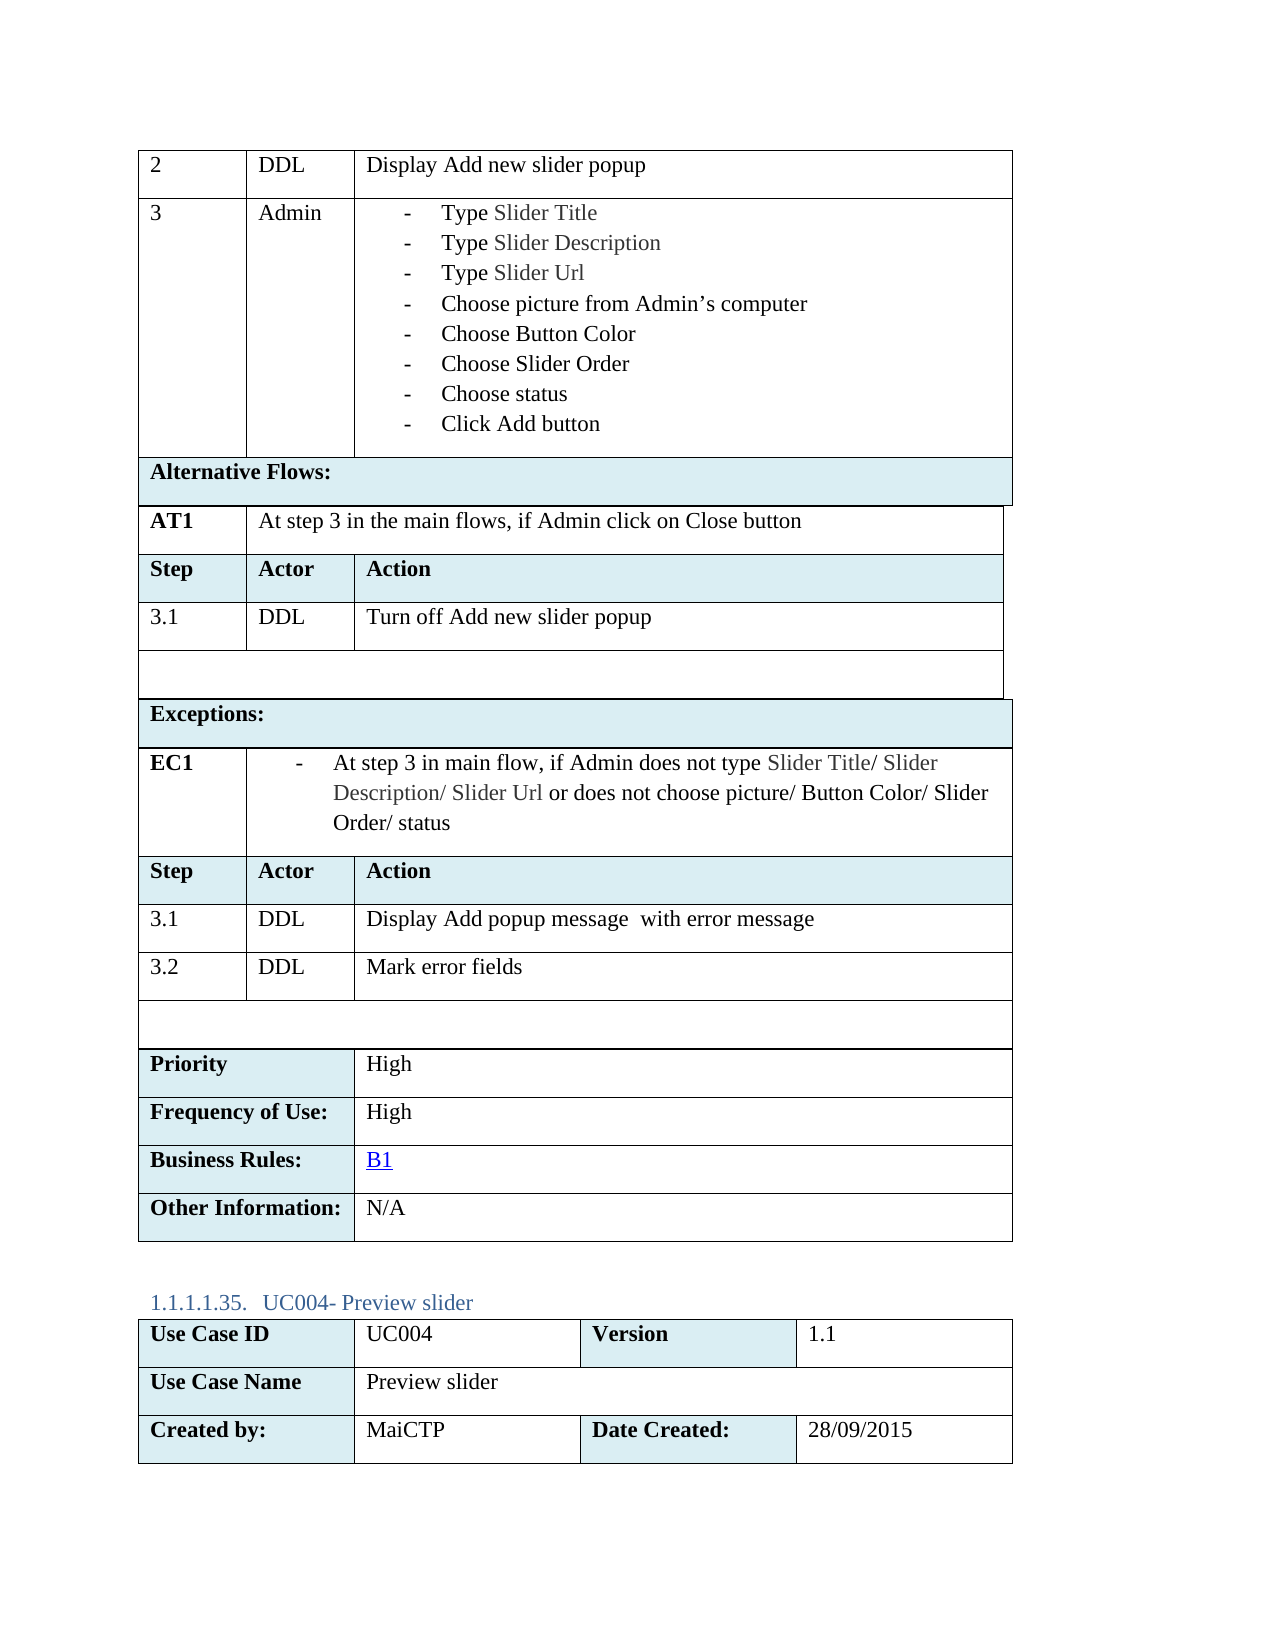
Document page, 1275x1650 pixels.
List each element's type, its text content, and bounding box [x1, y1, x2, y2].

table_header EC1 [139, 749, 246, 856]
table_cell [139, 651, 1003, 698]
table_cell Mark error fields [355, 953, 1012, 1000]
table_cell Action [355, 555, 1003, 602]
table_cell Actor [247, 555, 354, 602]
table_cell Preview slider [355, 1368, 1012, 1415]
table_cell MaiCTP [355, 1416, 580, 1463]
table_cell Date Created: [581, 1416, 796, 1463]
table_header UC004 [355, 1320, 580, 1367]
table_cell 2 [139, 151, 246, 198]
table_cell Admin [247, 199, 354, 457]
table_cell Display Add new slider popup [355, 151, 1012, 198]
table_header 1.1 [797, 1320, 1012, 1367]
table_cell Step [139, 857, 246, 904]
table_cell [139, 1001, 1012, 1048]
table_cell Step [139, 555, 246, 602]
table_cell Display Add popup message with error message [355, 905, 1012, 952]
table_header High [355, 1050, 1012, 1097]
table_header At step 3 in the main flows, if Admin click on Close button [247, 507, 1003, 554]
table_cell Type Slider Title Type Slider Description Type Slider Url Choose picture from Admin’s computer Choose Button Color Choose Slider Order Choose status Click Add button [355, 199, 1012, 457]
table_cell B1 [355, 1146, 1012, 1193]
table_cell DDL [247, 905, 354, 952]
table_cell 3.2 [139, 953, 246, 1000]
table_cell DDL [247, 953, 354, 1000]
table_cell N/A [355, 1194, 1012, 1241]
table_cell Action [355, 857, 1012, 904]
table_header Version [581, 1320, 796, 1367]
table_cell DDL [247, 603, 354, 650]
table_cell Turn off Add new slider popup [355, 603, 1003, 650]
table_header AT1 [139, 507, 246, 554]
table_cell Frequency of Use: [139, 1098, 354, 1145]
table_cell 3.1 [139, 603, 246, 650]
table_cell Created by: [139, 1416, 354, 1463]
table_header At step 3 in main flow, if Admin does not type Slider Title/ Slider Description/ Slider Url or does not choose picture/ Button Color/ Slider Order/ status [247, 749, 1012, 856]
table_header Priority [139, 1050, 354, 1097]
table_cell High [355, 1098, 1012, 1145]
table_cell 28/09/2015 [797, 1416, 1012, 1463]
table_header Exceptions: [139, 700, 1012, 747]
table_cell Other Information: [139, 1194, 354, 1241]
table_cell Business Rules: [139, 1146, 354, 1193]
table_cell Alternative Flows: [139, 458, 1012, 505]
table_cell DDL [247, 151, 354, 198]
table_cell 3 [139, 199, 246, 457]
table_cell Actor [247, 857, 354, 904]
table_header Use Case ID [139, 1320, 354, 1367]
subtitle UC004- Preview slider [150, 1288, 1125, 1315]
table_cell 3.1 [139, 905, 246, 952]
table_cell Use Case Name [139, 1368, 354, 1415]
